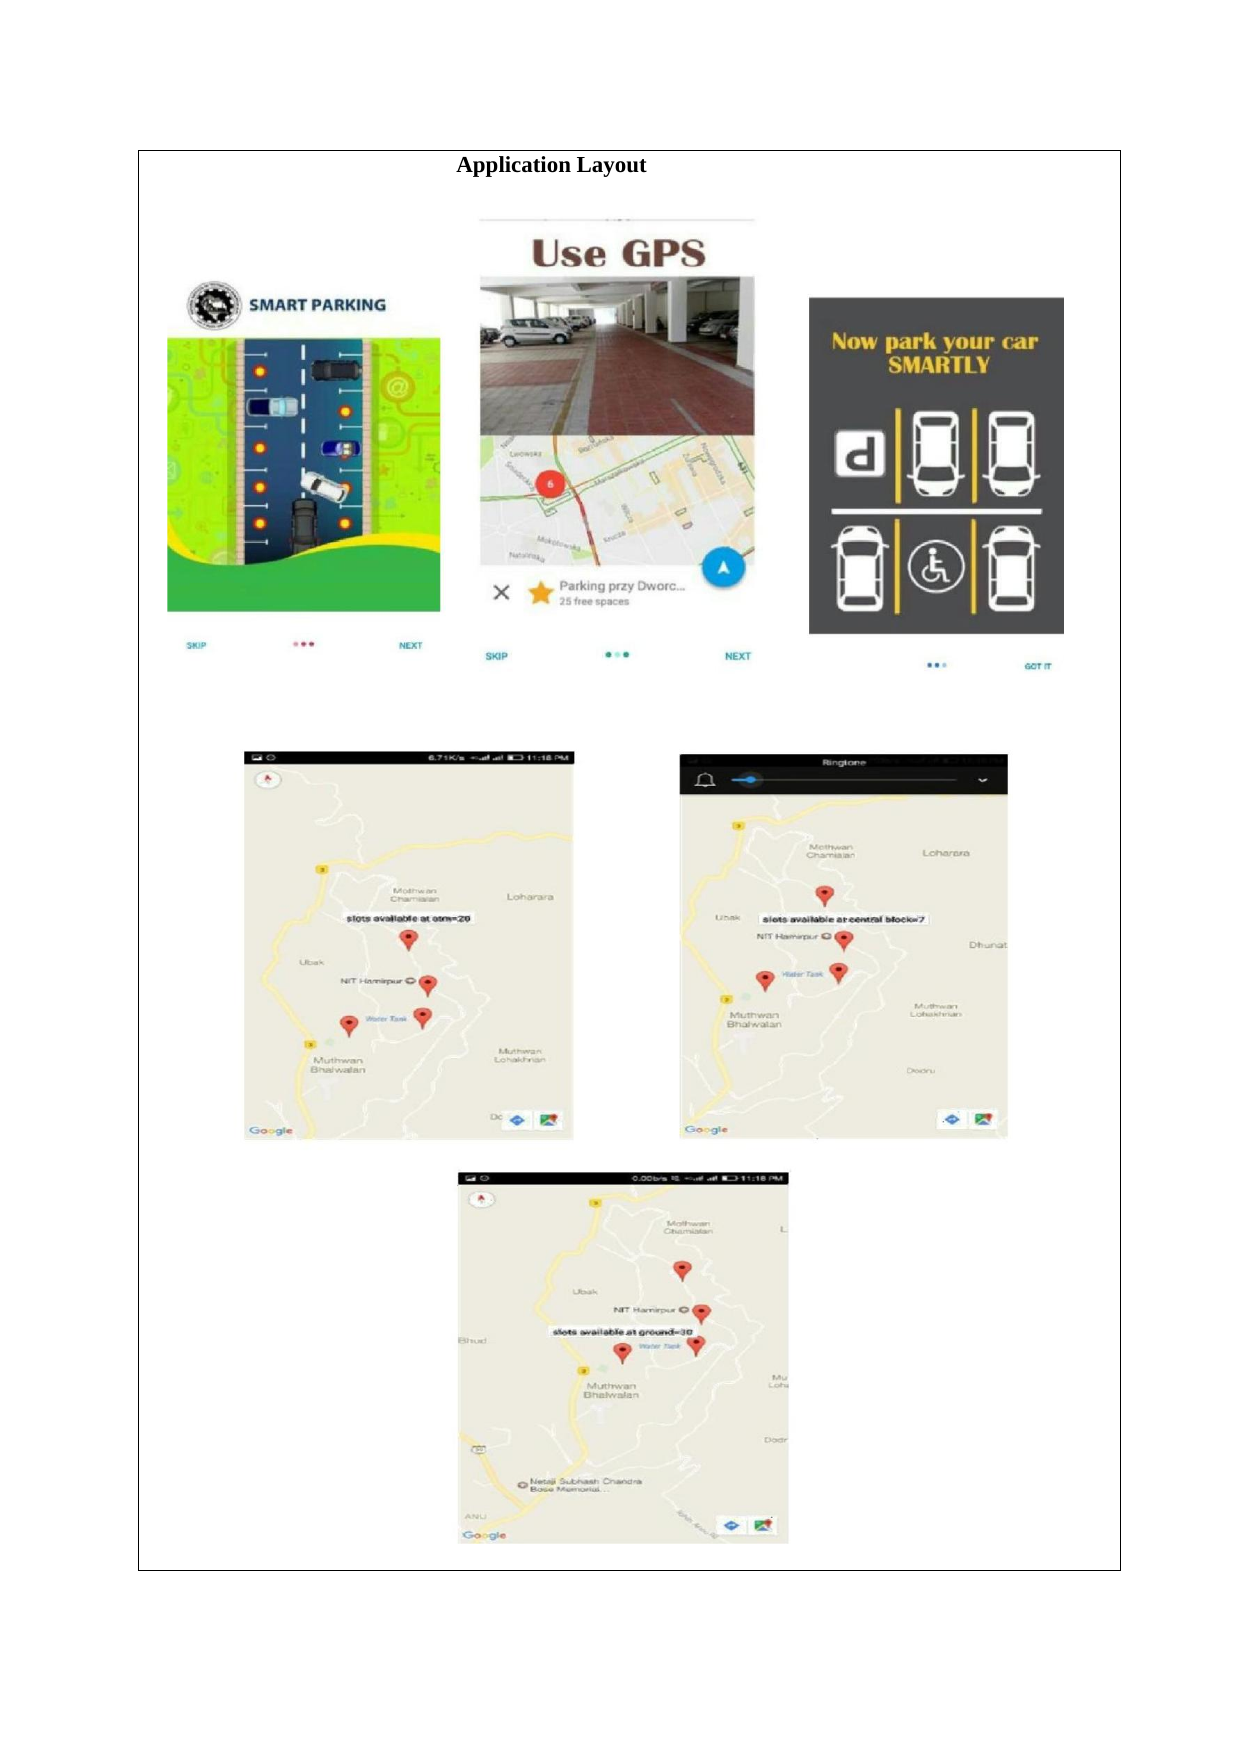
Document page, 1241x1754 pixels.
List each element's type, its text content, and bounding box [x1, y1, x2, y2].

text Application Layout [456, 152, 698, 178]
picture [167, 172, 1064, 1544]
